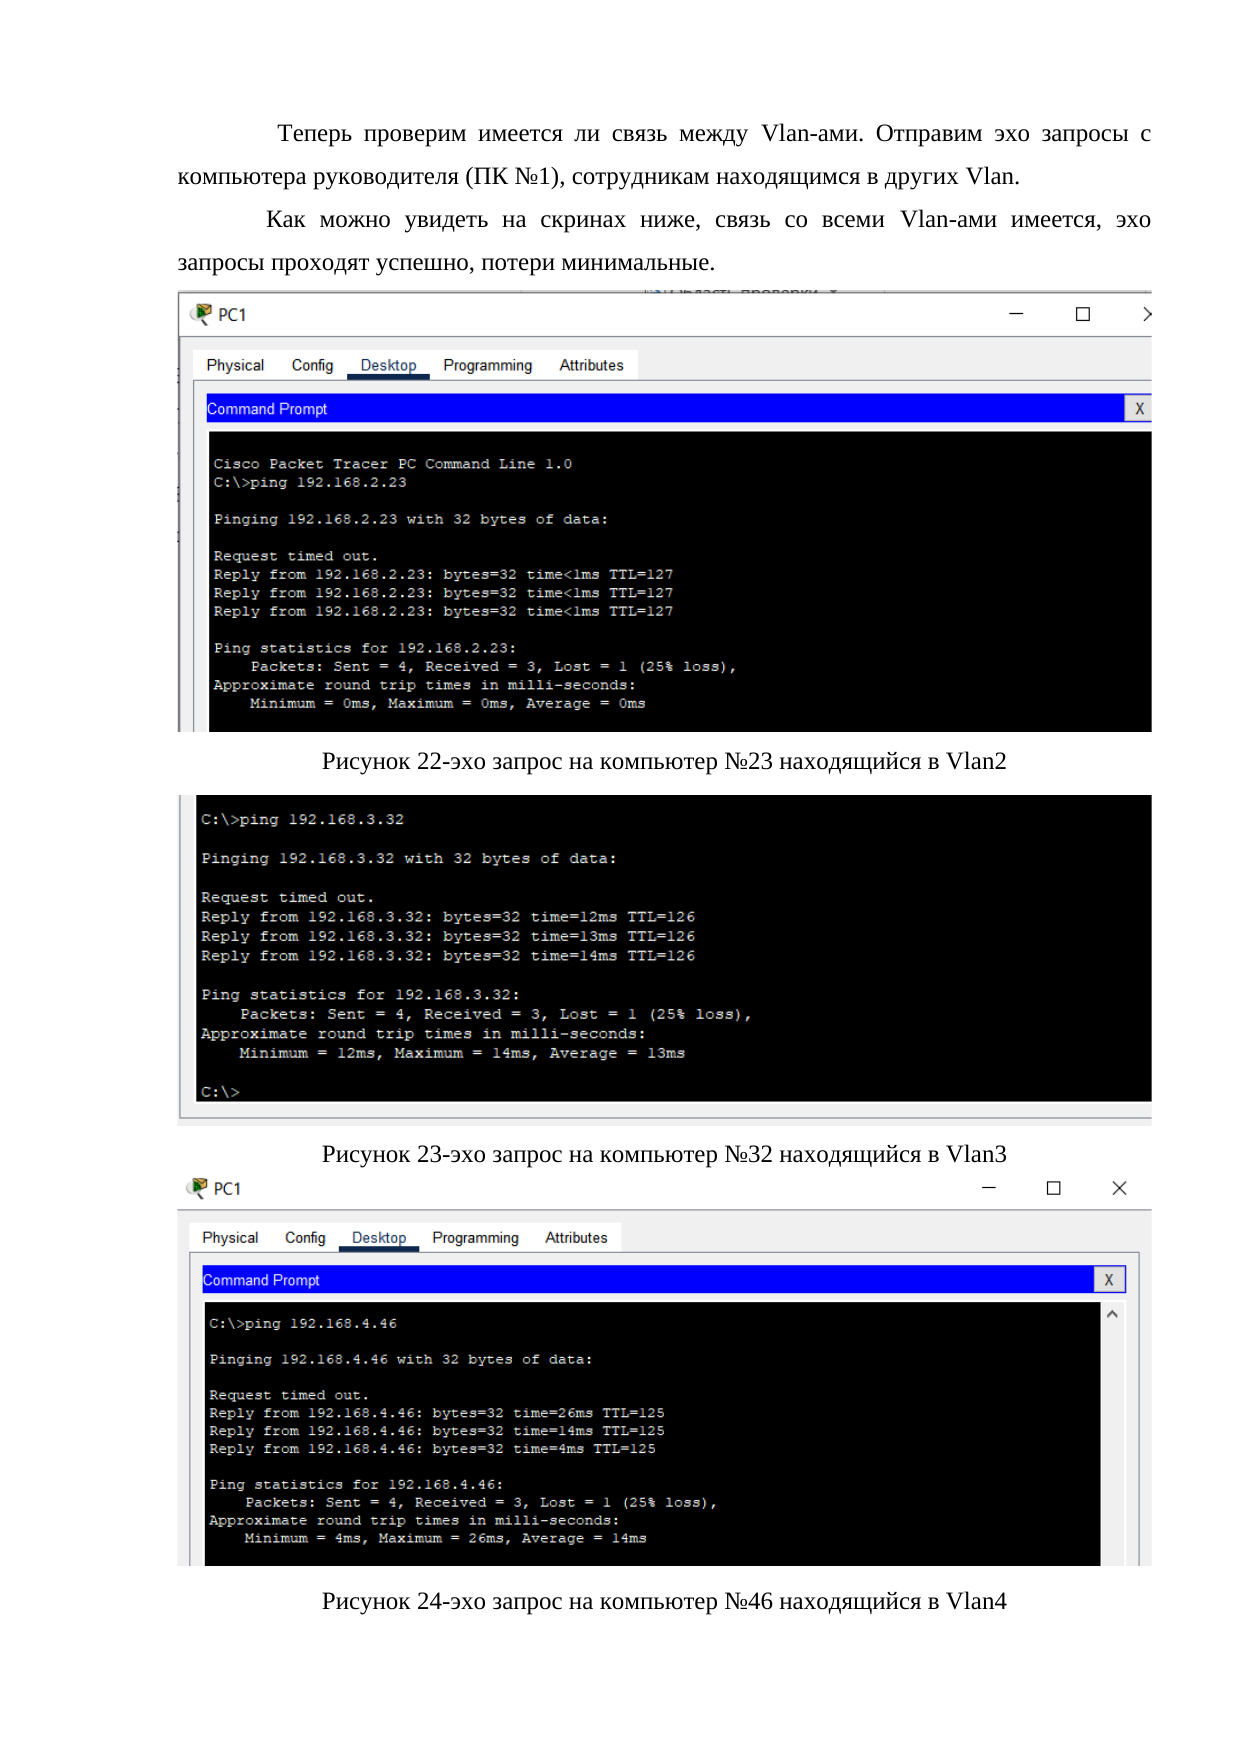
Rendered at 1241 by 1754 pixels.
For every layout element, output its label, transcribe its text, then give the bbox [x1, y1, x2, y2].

picture [177, 795, 1152, 1126]
text Как можно увидеть на скринах ниже, связь со всеми Vlan-ами имеется, эхо запросы проходят успешно, потери минимальные. [177, 204, 1152, 276]
picture [177, 290, 1152, 732]
picture [177, 1168, 1152, 1566]
text Рисунок 22-эхо запрос на компьютер №23 находящийся в Vlan2 [177, 746, 1152, 775]
text Теперь проверим имеется ли связь между Vlan-ами. Отправим эхо запросы с компьютера руководителя (ПК №1), сотрудникам находящимся в других Vlan. [177, 118, 1152, 190]
text Рисунок 24-эхо запрос на компьютер №46 находящийся в Vlan4 [177, 1586, 1152, 1615]
text Рисунок 23-эхо запрос на компьютер №32 находящийся в Vlan3 [177, 1139, 1152, 1168]
